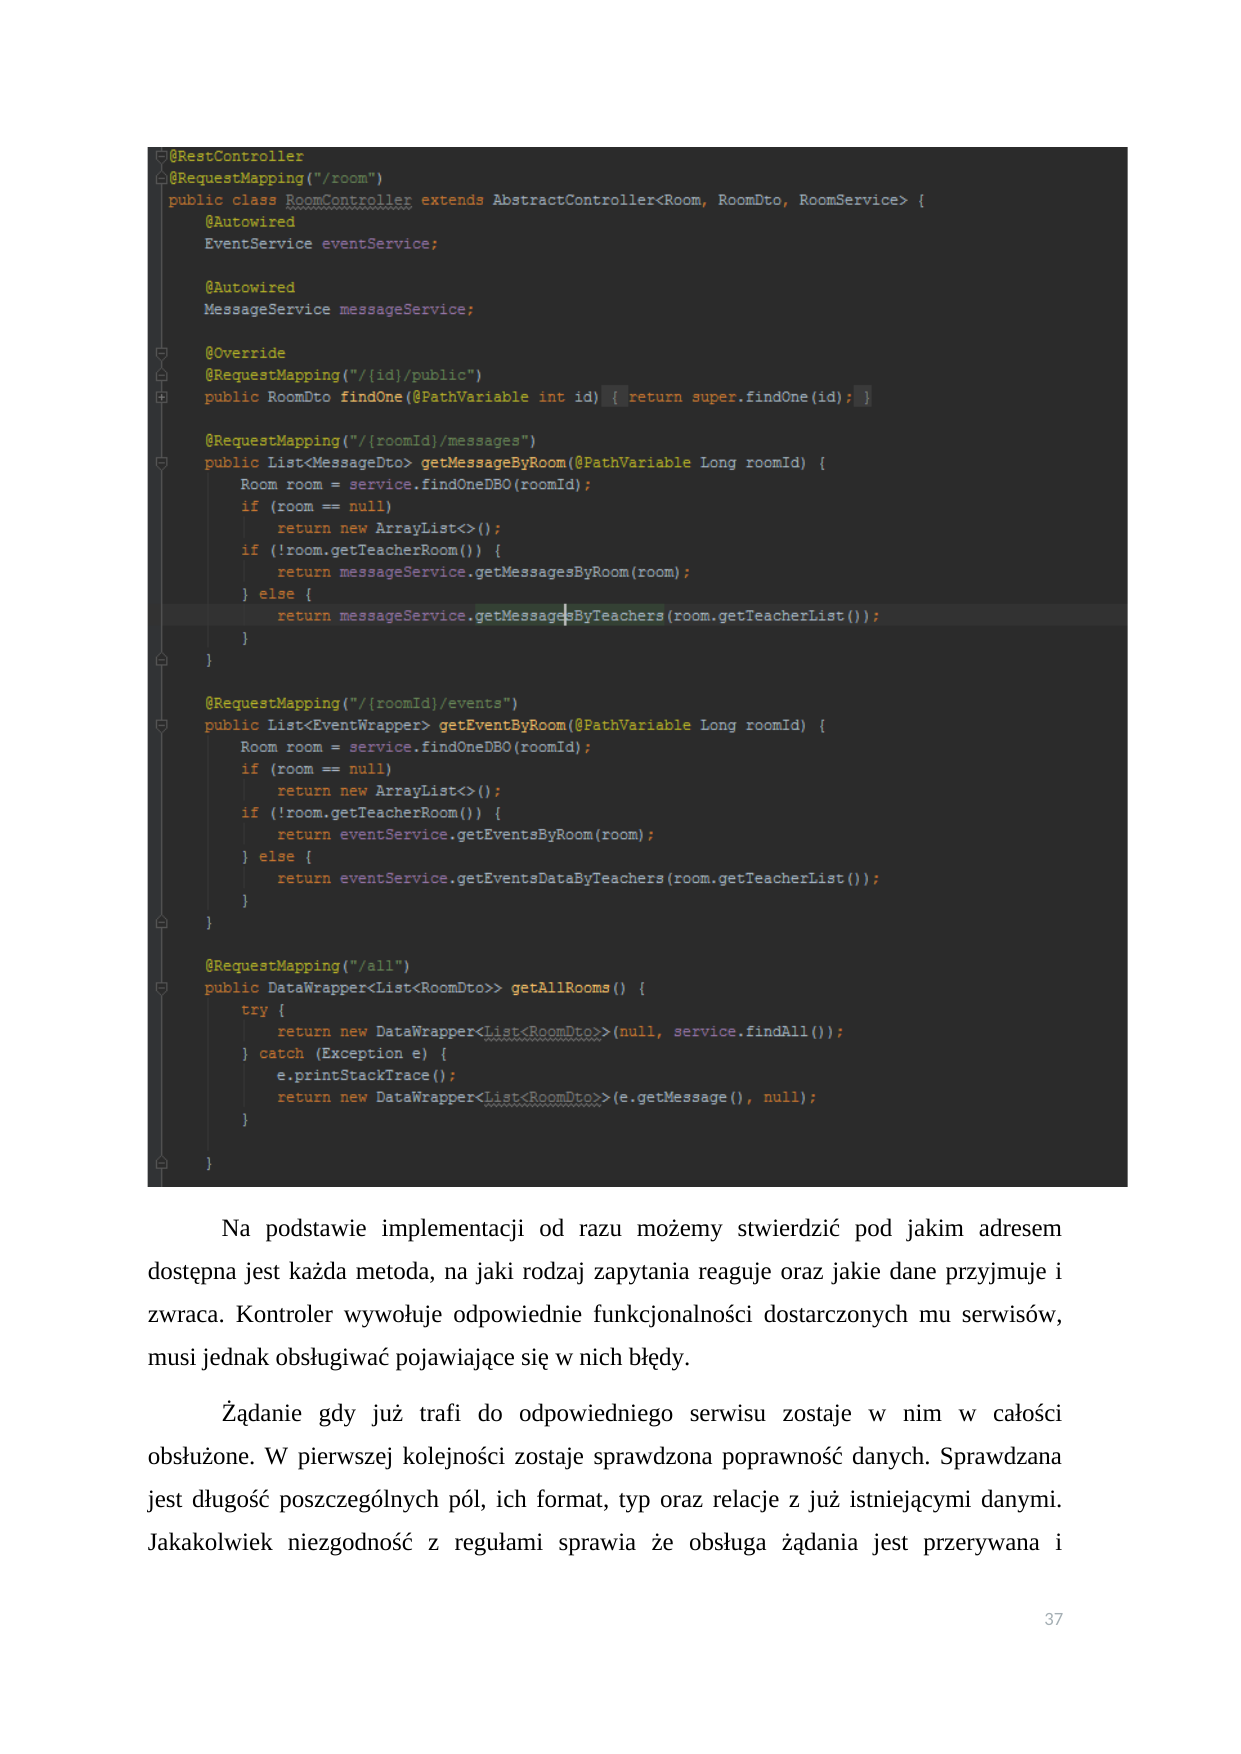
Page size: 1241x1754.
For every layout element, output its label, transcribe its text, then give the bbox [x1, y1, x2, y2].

picture [147, 147, 1128, 1187]
text Na podstawie implementacji od razu możemy stwierdzić pod jakim adresem dostępna jest każda metoda, na jaki rodzaj zapytania reaguje oraz jakie dane przyjmuje i zwraca. Kontroler wywołuje odpowiednie funkcjonalności dostarczonych mu serwisów, musi jednak obsługiwać pojawiające się w nich błędy. [148, 1213, 1063, 1371]
